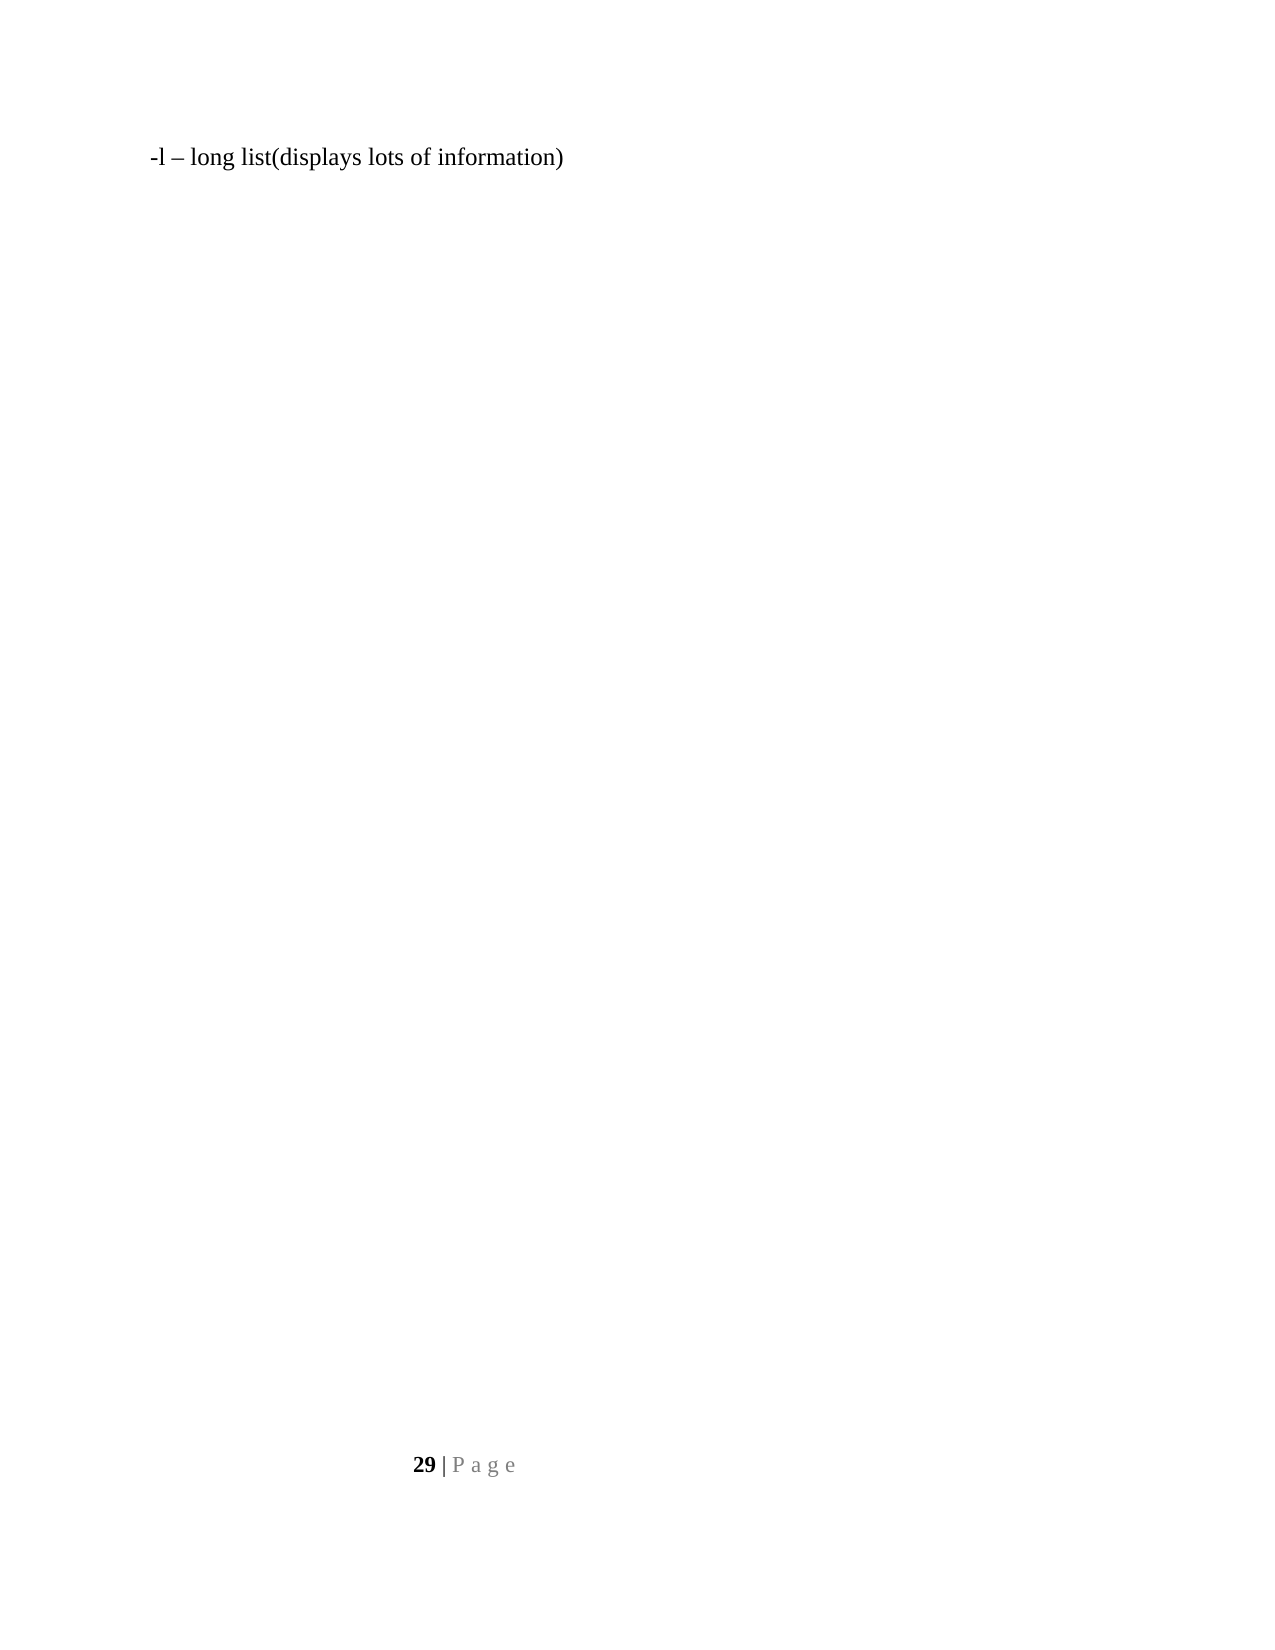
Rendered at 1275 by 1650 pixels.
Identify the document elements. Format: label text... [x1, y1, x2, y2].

text -l – long list(displays lots of information) [150, 142, 1173, 170]
